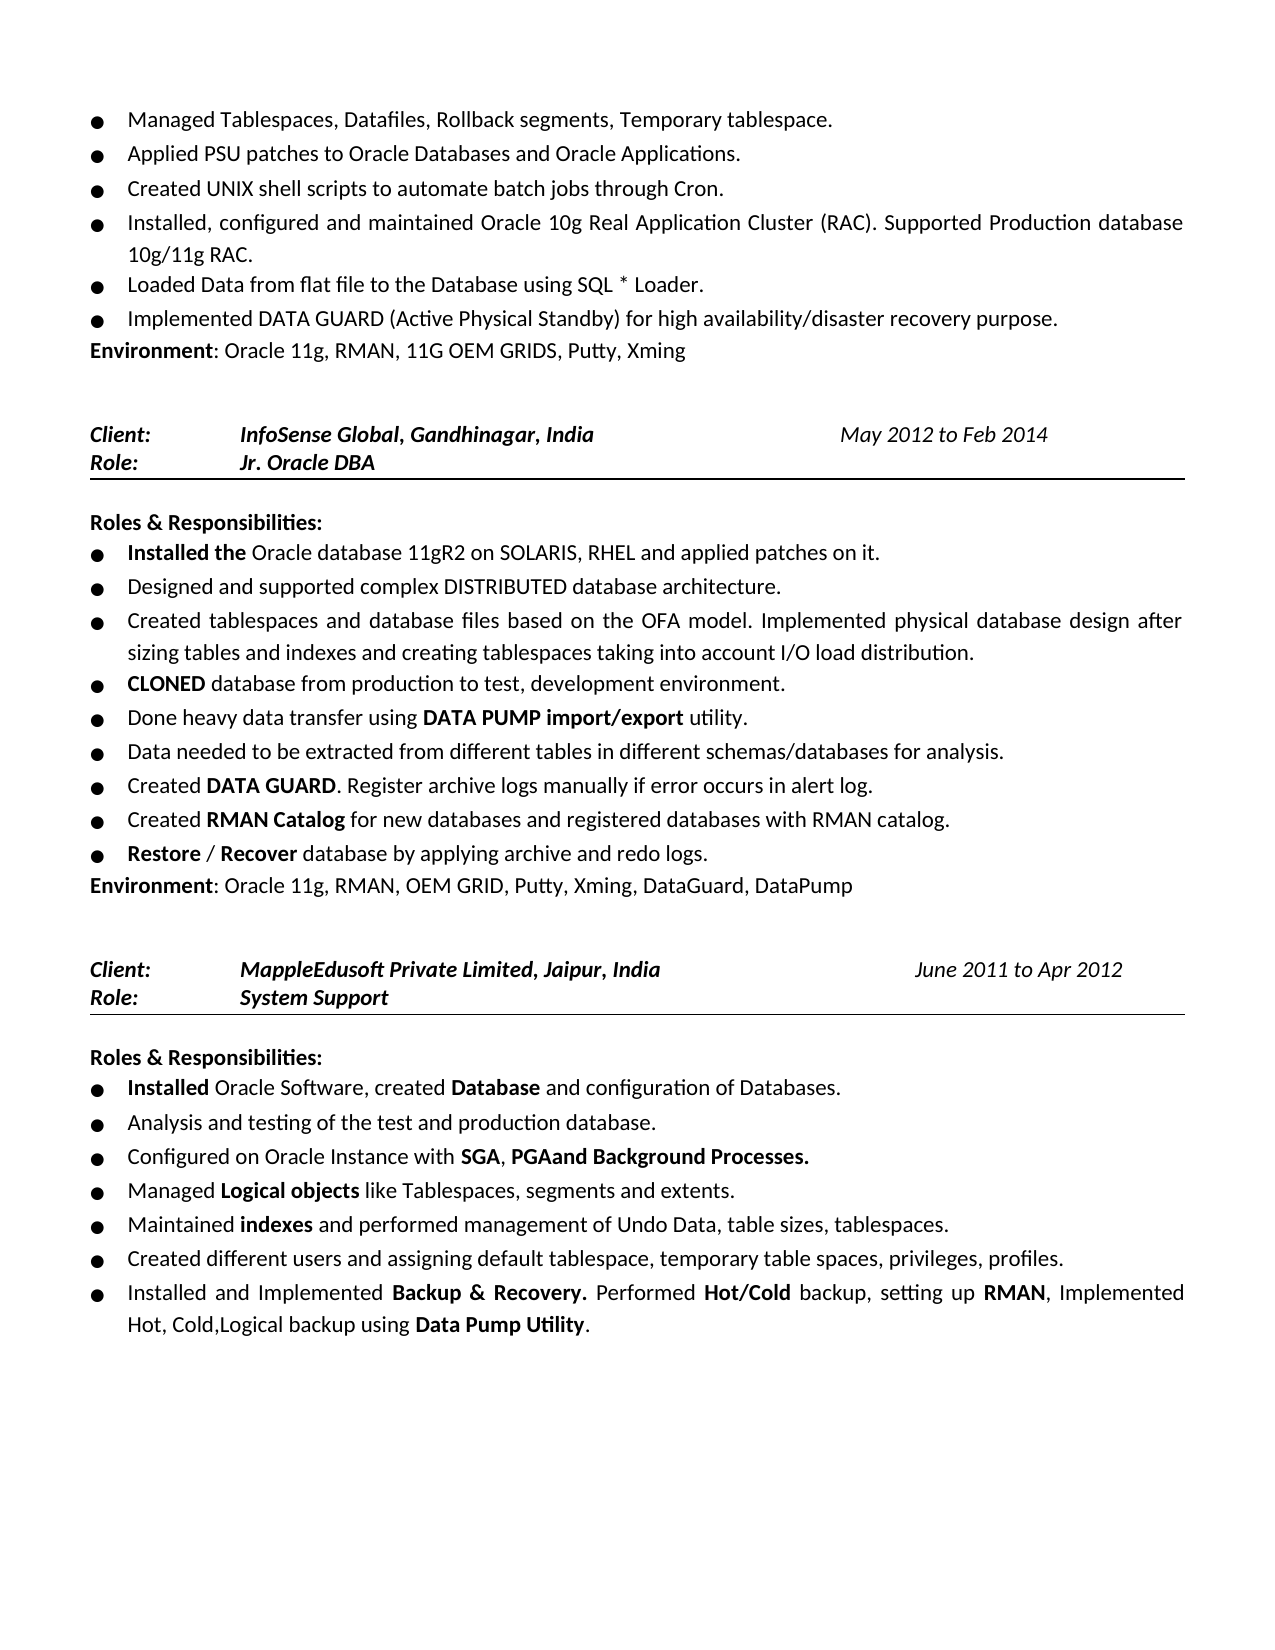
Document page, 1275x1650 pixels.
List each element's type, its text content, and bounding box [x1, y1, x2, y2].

text Client: MappleEdusoft Private Limited, Jaipur, India June 2011 to Apr 2012 [90, 955, 1185, 983]
list Managed Logical objects like Tablespaces, segments and extents. [90, 1174, 1185, 1208]
list Created RMAN Catalog for new databases and registered databases with RMAN catalog. [90, 803, 1185, 837]
list CLONED database from production to test, development environment. [90, 666, 1185, 701]
text Roles & Responsibilities: [90, 1043, 1185, 1071]
list Implemented DATA GUARD (Active Physical Standby) for high availability/disaster recovery purpose. [90, 302, 1185, 336]
list Created tablespaces and database files based on the OFA model. Implemented physical database design after sizing tables and indexes and creating tablespaces taking into account I/O load distribution. [90, 604, 1185, 666]
list Managed Tablespaces, Datafiles, Rollback segments, Temporary tablespace. [90, 103, 1185, 137]
list Installed and Implemented Backup & Recovery. Performed Hot/Cold backup, setting up RMAN, Implemented Hot, Cold,Logical backup using Data Pump Utility. [90, 1276, 1185, 1338]
list Done heavy data transfer using DATA PUMP import/export utility. [90, 701, 1185, 735]
list Installed, configured and maintained Oracle 10g Real Application Cluster (RAC). Supported Production database 10g/11g RAC. [90, 206, 1185, 268]
list Loaded Data from flat file to the Database using SQL * Loader. [90, 268, 1185, 302]
text Environment: Oracle 11g, RMAN, 11G OEM GRIDS, Putty, Xming [90, 336, 1185, 364]
text Client: InfoSense Global, Gandhinagar, India May 2012 to Feb 2014 [90, 420, 1185, 448]
text Role: System Support [90, 983, 1185, 1014]
list Installed Oracle Software, created Database and configuration of Databases. [90, 1071, 1185, 1105]
text Roles & Responsibilities: [90, 508, 1185, 536]
list Created different users and assigning default tablespace, temporary table spaces, privileges, profiles. [90, 1242, 1185, 1276]
list Restore / Recover database by applying archive and redo logs. [90, 837, 1185, 871]
list Applied PSU patches to Oracle Databases and Oracle Applications. [90, 137, 1185, 171]
list Maintained indexes and performed management of Undo Data, table sizes, tablespaces. [90, 1208, 1185, 1242]
list Installed the Oracle database 11gR2 on SOLARIS, RHEL and applied patches on it. [90, 536, 1185, 570]
text Role: Jr. Oracle DBA [90, 448, 1185, 478]
text Environment: Oracle 11g, RMAN, OEM GRID, Putty, Xming, DataGuard, DataPump [90, 871, 1185, 899]
list Designed and supported complex DISTRIBUTED database architecture. [90, 570, 1185, 604]
list Created UNIX shell scripts to automate batch jobs through Cron. [90, 171, 1185, 206]
list Analysis and testing of the test and production database. [90, 1105, 1185, 1139]
list Data needed to be extracted from different tables in different schemas/databases for analysis. [90, 735, 1185, 769]
list Created DATA GUARD. Register archive logs manually if error occurs in alert log. [90, 769, 1185, 803]
list Configured on Oracle Instance with SGA, PGAand Background Processes. [90, 1139, 1185, 1174]
